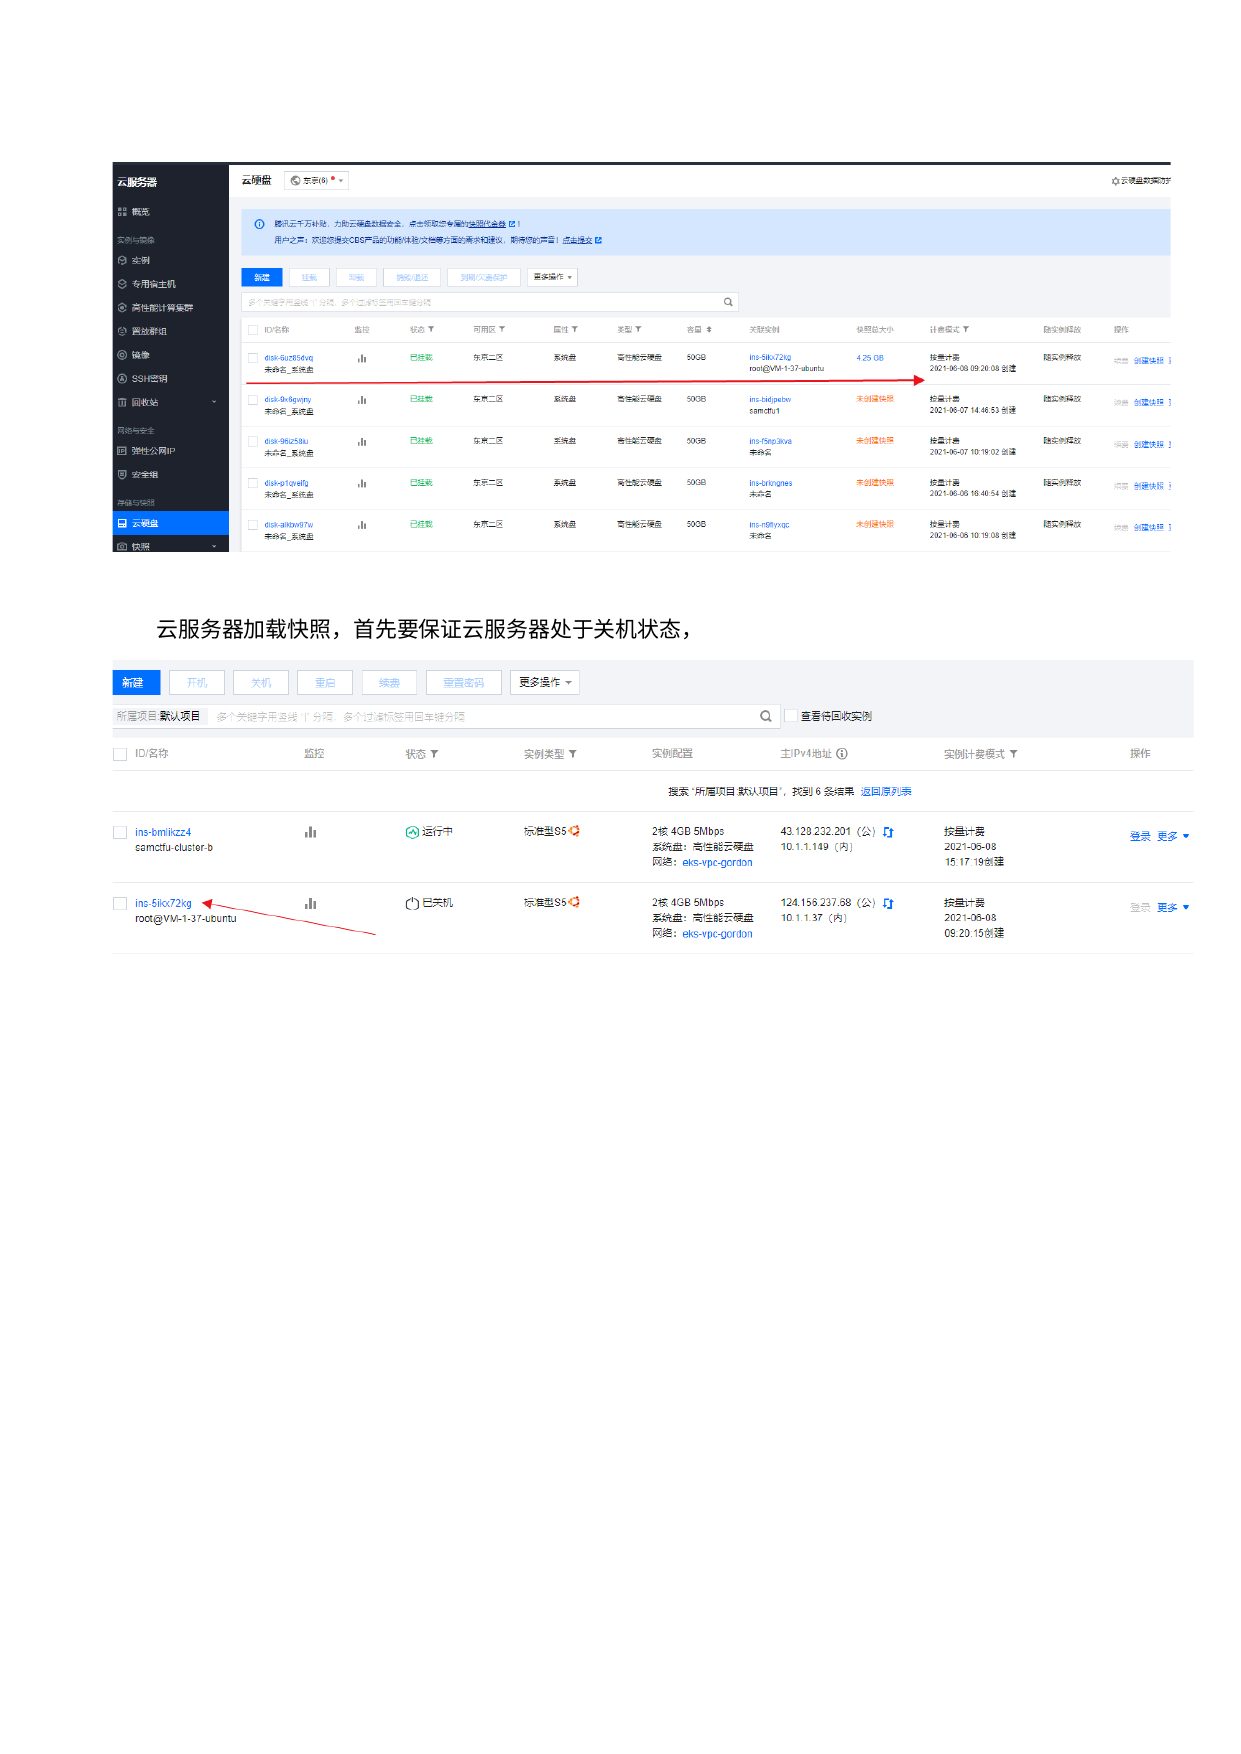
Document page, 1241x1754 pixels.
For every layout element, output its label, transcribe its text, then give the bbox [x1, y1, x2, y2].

picture [112, 162, 1171, 552]
picture [112, 660, 1194, 954]
text 云服务器加载快照，首先要保证云服务器处于关机状态， [112, 612, 1128, 644]
